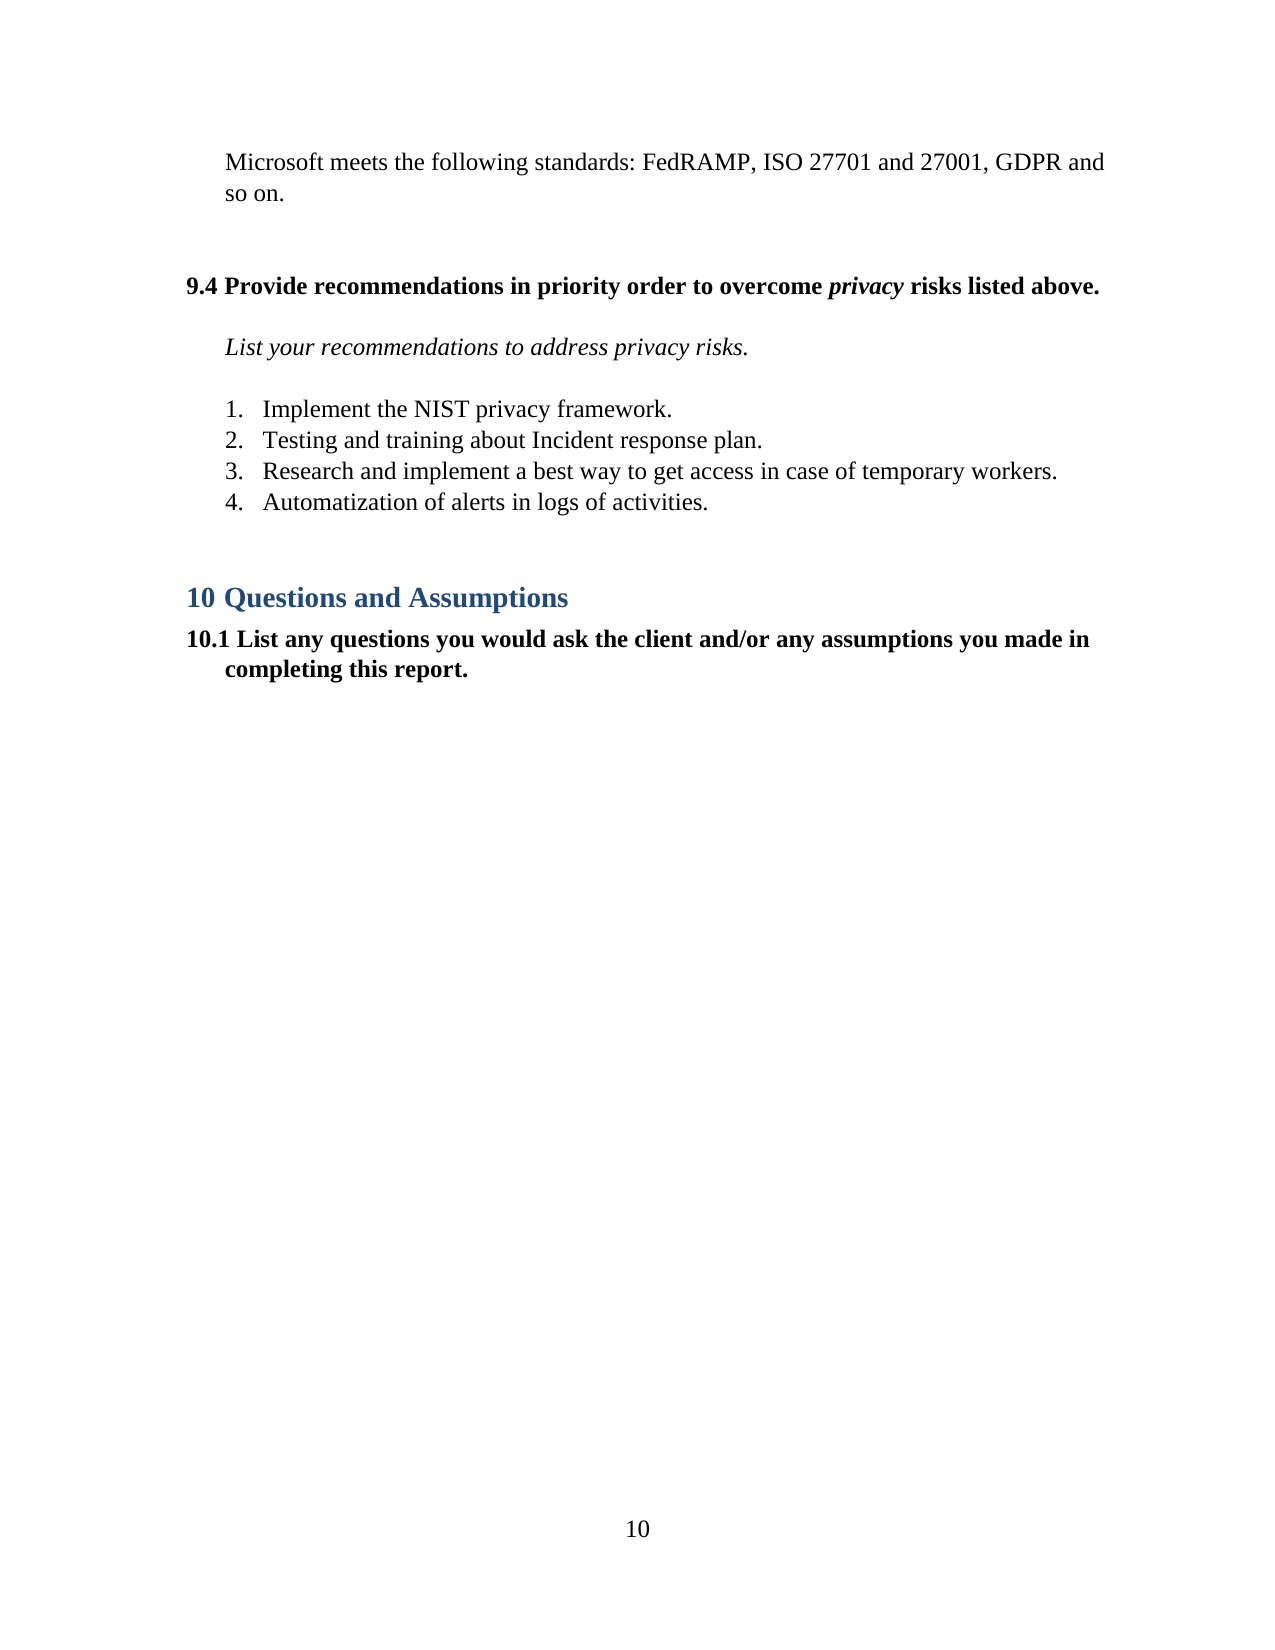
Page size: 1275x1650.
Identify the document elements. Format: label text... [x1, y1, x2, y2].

text 10.1 List any questions you would ask the client and/or any assumptions you made in completing this report. [186, 624, 1125, 683]
list Automatization of alerts in logs of activities. [225, 487, 1125, 516]
list Research and implement a best way to get access in case of temporary workers. [225, 456, 1125, 484]
text List your recommendations to address privacy risks. [224, 332, 1125, 361]
list Implement the NIST privacy framework. [225, 394, 1125, 422]
subtitle Questions and Assumptions [186, 580, 1125, 613]
text 9.4 Provide recommendations in priority order to overcome privacy risks listed above. [186, 271, 1125, 300]
text Microsoft meets the following standards: FedRAMP, ISO 27701 and 27001, GDPR and so on. [225, 147, 1125, 207]
list Testing and training about Incident response plan. [225, 425, 1125, 453]
